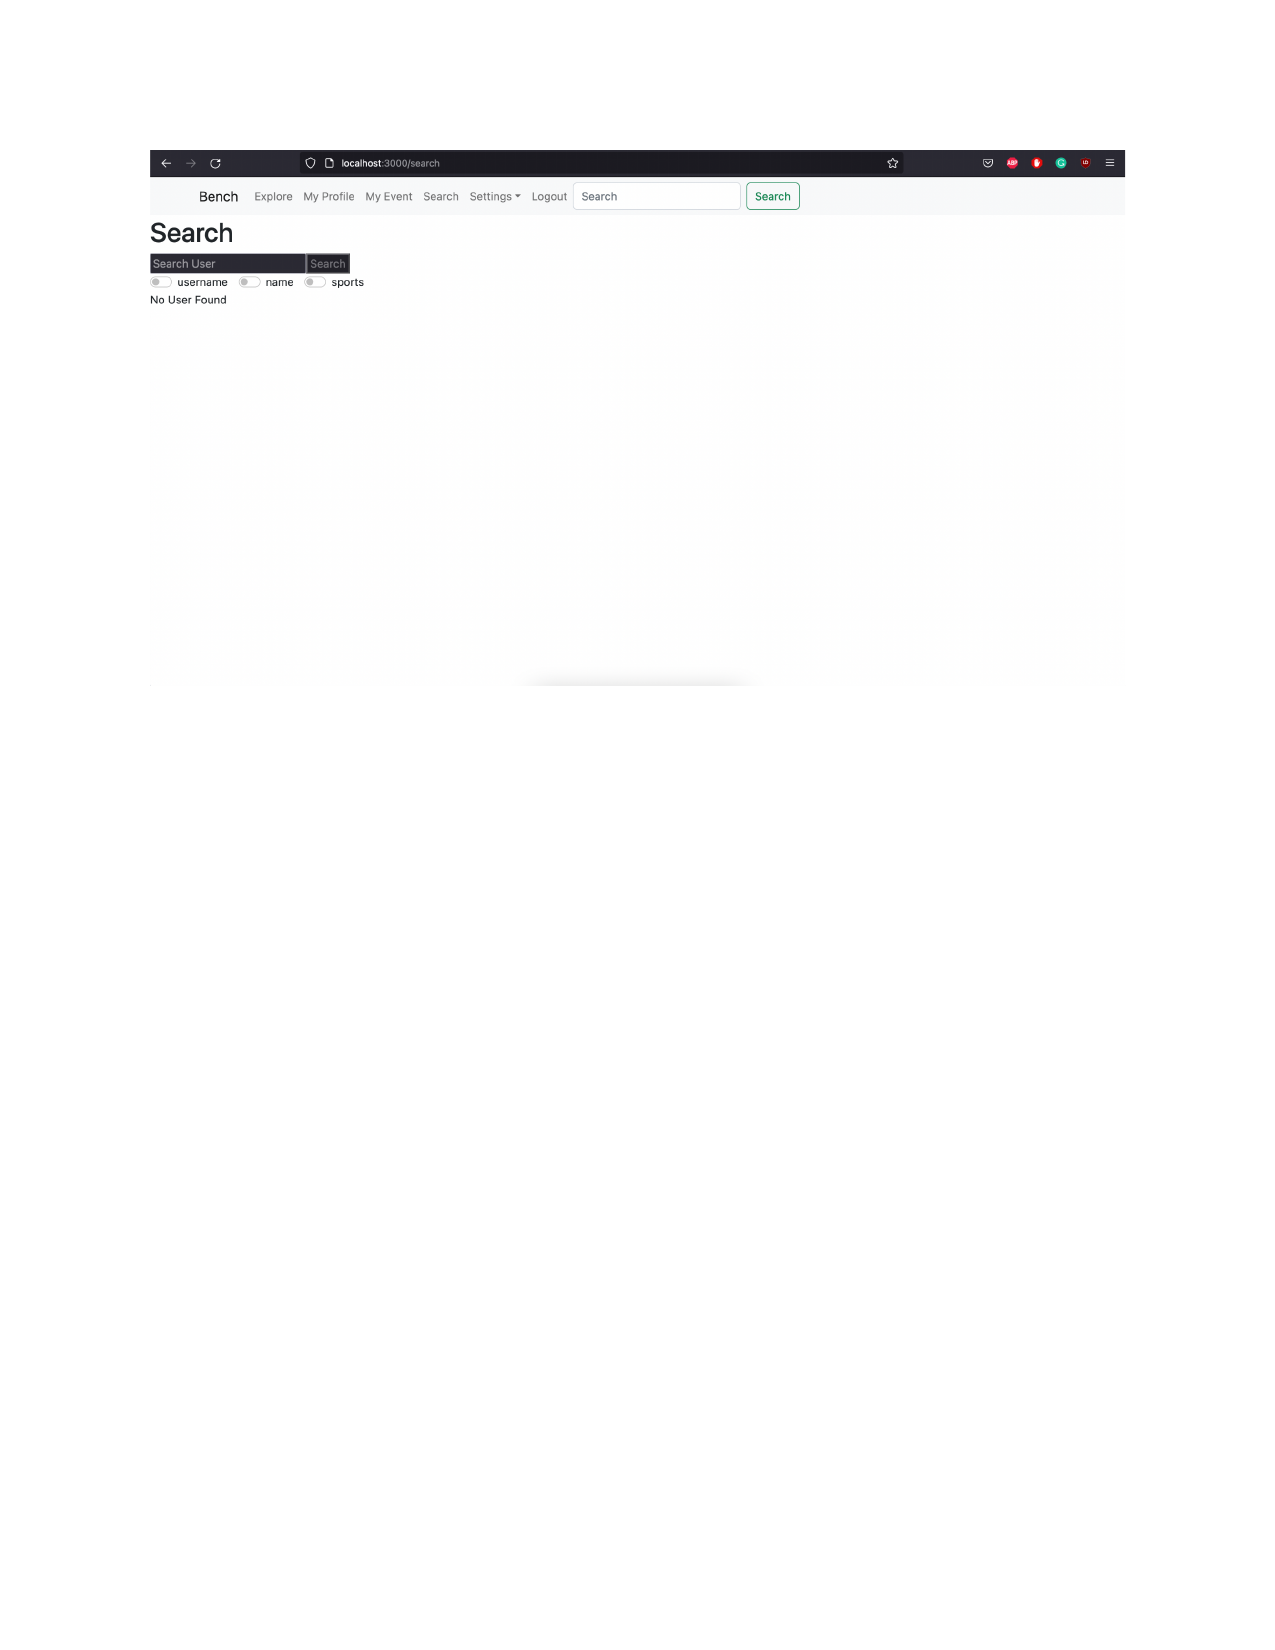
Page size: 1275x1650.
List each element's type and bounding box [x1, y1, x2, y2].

picture [150, 150, 1125, 686]
